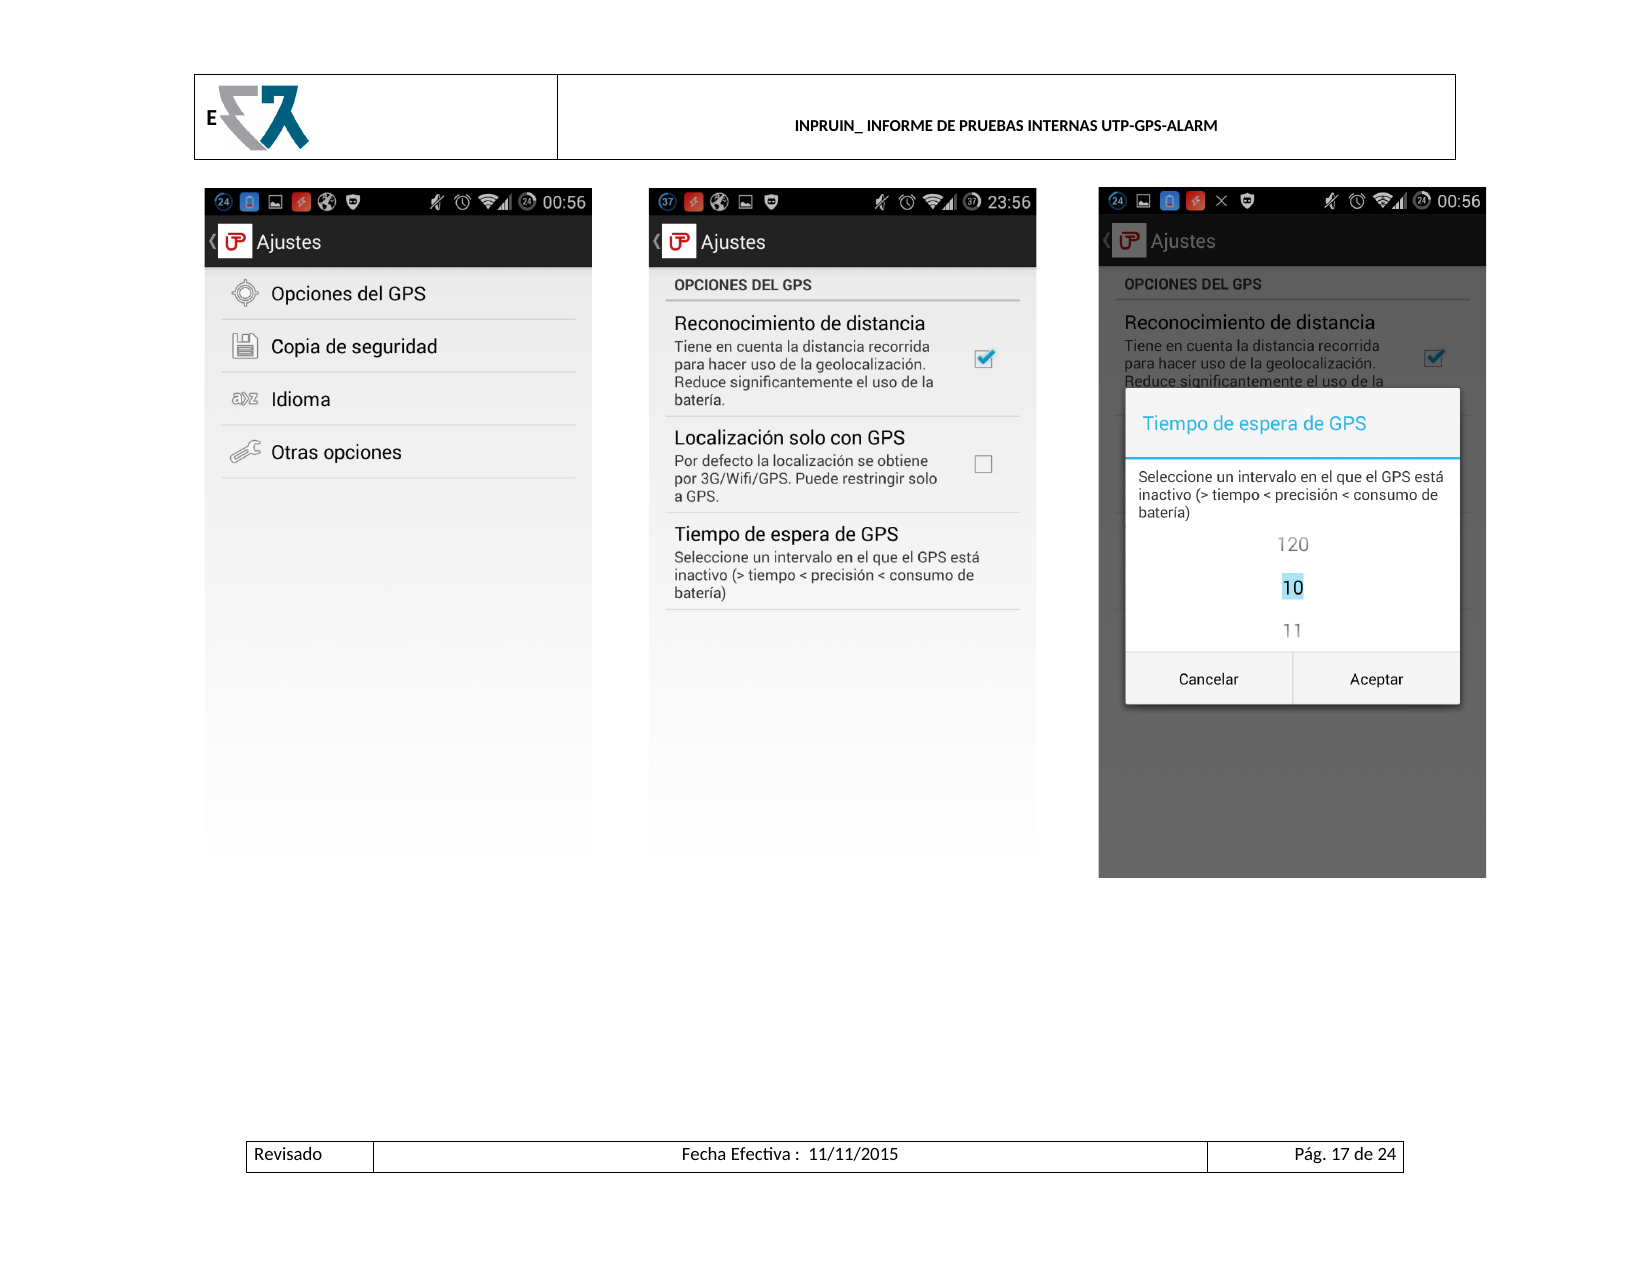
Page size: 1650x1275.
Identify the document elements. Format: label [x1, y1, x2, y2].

picture [648, 188, 1037, 878]
picture [204, 188, 592, 878]
picture [216, 84, 310, 152]
picture [1098, 187, 1487, 878]
